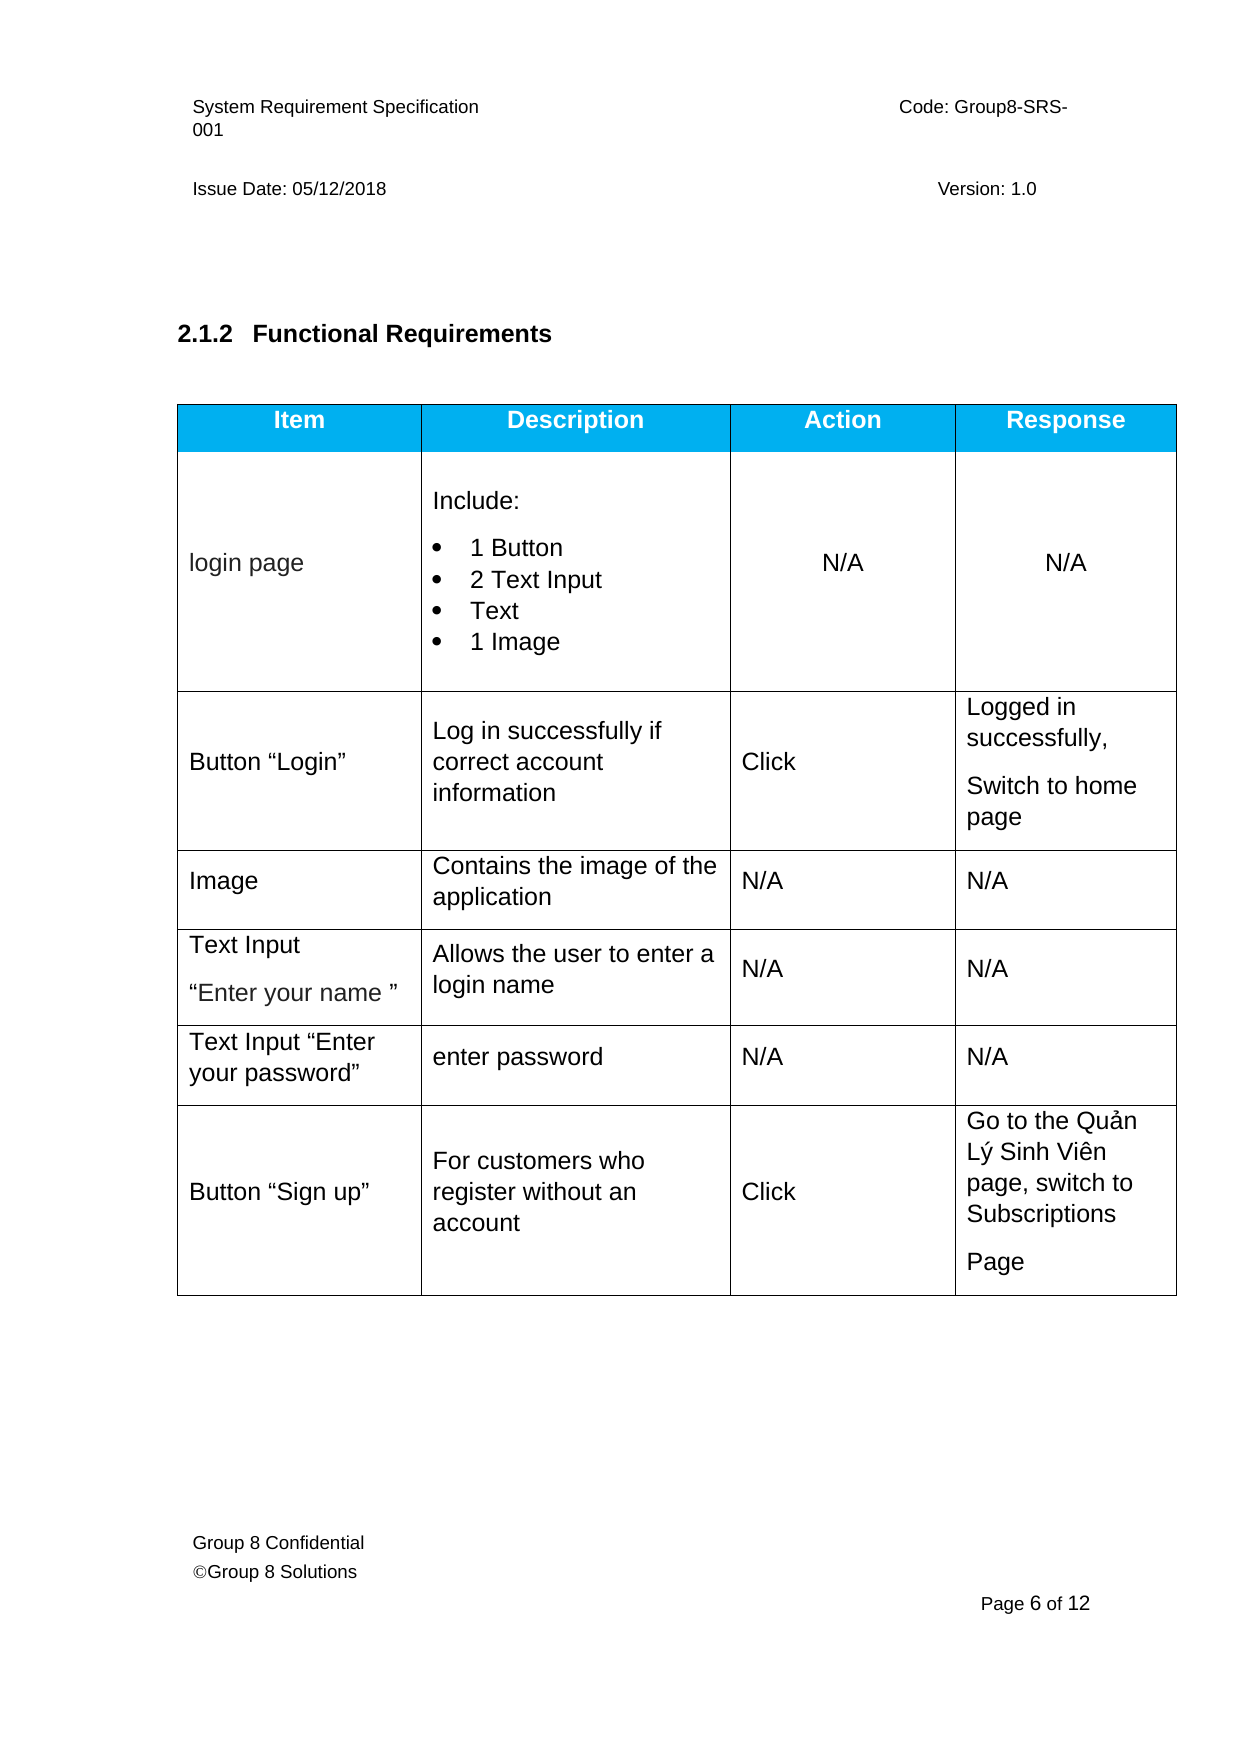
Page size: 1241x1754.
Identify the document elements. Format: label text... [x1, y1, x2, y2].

table_cell Image [178, 851, 421, 929]
table_cell Allows the user to enter a login name [422, 930, 730, 1025]
table_cell N/A [956, 851, 1176, 929]
table_cell Contains the image of the application [422, 851, 730, 929]
table_cell N/A [956, 930, 1176, 1025]
table_cell login page [178, 453, 421, 691]
table_cell Text Input “Enter your name ” [178, 930, 421, 1025]
table_cell N/A [731, 453, 955, 691]
table_cell Go to the Quản Lý Sinh Viên page, switch to Subscriptions Page [956, 1106, 1176, 1295]
table_header Response [956, 405, 1176, 452]
table_cell For customers who register without an account [422, 1106, 730, 1295]
table_cell Click [731, 1106, 955, 1295]
table_header Item [178, 405, 421, 452]
table_cell N/A [731, 851, 955, 929]
table_cell N/A [956, 453, 1176, 691]
table_cell N/A [731, 930, 955, 1025]
table_cell Button “Login” [178, 692, 421, 849]
table_cell N/A [731, 1026, 955, 1105]
table_cell Log in successfully if correct account information [422, 692, 730, 849]
table_cell Logged in successfully, Switch to home page [956, 692, 1176, 849]
subtitle Functional Requirements [177, 319, 1090, 347]
table_cell Text Input “Enter your password” [178, 1026, 421, 1105]
table_header Action [731, 405, 955, 452]
table_cell Button “Sign up” [178, 1106, 421, 1295]
table_cell enter password [422, 1026, 730, 1105]
table_cell N/A [956, 1026, 1176, 1105]
table_cell Click [731, 692, 955, 849]
table_cell Include: 1 Button 2 Text Input Text 1 Image [422, 453, 730, 691]
table_header Description [422, 405, 730, 452]
